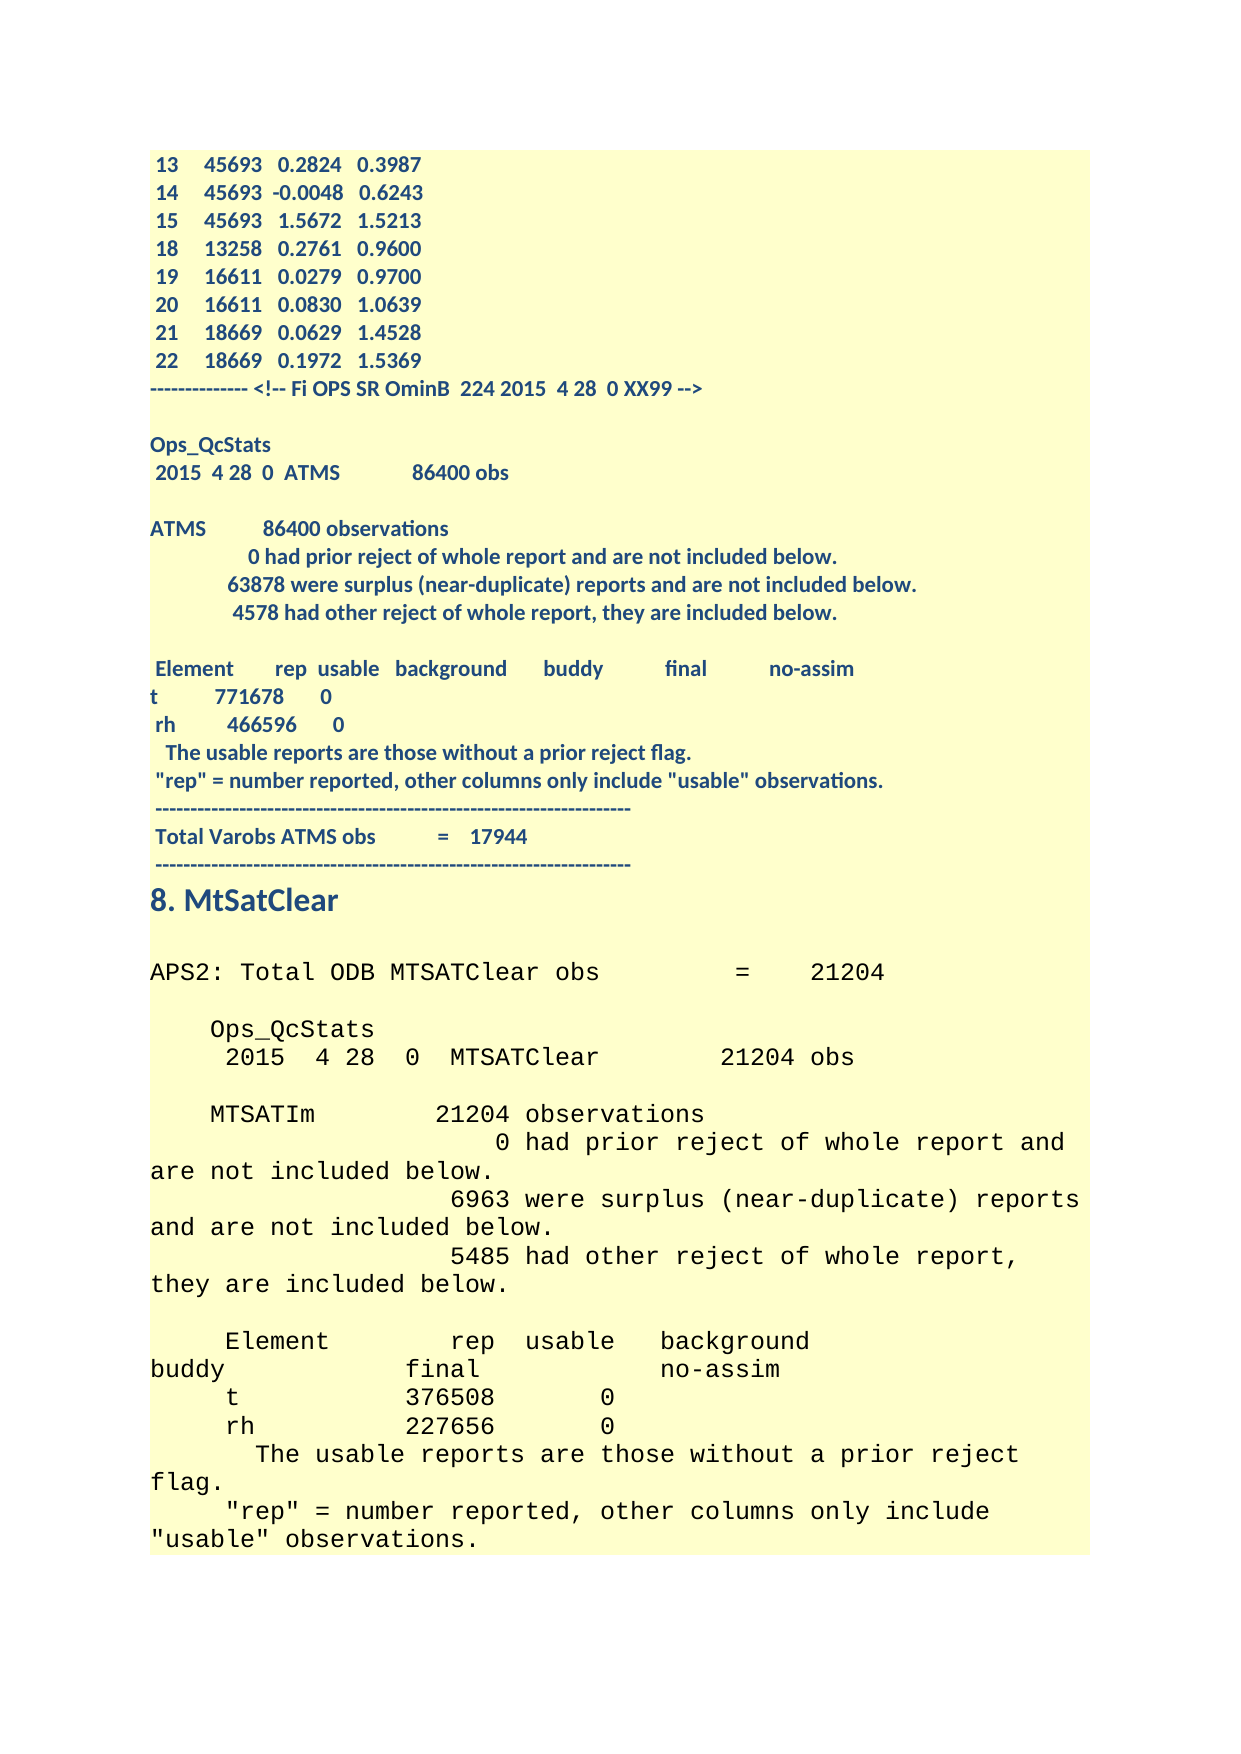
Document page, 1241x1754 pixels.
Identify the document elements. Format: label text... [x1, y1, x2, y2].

text Ops_QcStats [150, 430, 1090, 458]
text Total Varobs ATMS obs = 17944 [150, 822, 1090, 851]
text 14 45693 -0.0048 0.6243 [150, 178, 1090, 206]
text MTSATIm 21204 observations [150, 1102, 1090, 1130]
text 6963 were surplus (near-duplicate) reports and are not included below. [150, 1187, 1090, 1243]
text "rep" = number reported, other columns only include "usable" observations. [150, 766, 1090, 794]
text Element rep usable background buddy final no-assim [150, 654, 1090, 682]
text rh 227656 0 [150, 1413, 1090, 1442]
text APS2: Total ODB MTSATClear obs = 21204 [150, 960, 1090, 988]
text rh 466596 0 [150, 710, 1090, 738]
text 2015 4 28 0 MTSATClear 21204 obs [150, 1045, 1090, 1073]
text 5485 had other reject of whole report, they are included below. [150, 1243, 1090, 1300]
text 19 16611 0.0279 0.9700 [150, 262, 1090, 290]
text t 376508 0 [150, 1385, 1090, 1413]
text 0 had prior reject of whole report and are not included below. [150, 1130, 1090, 1187]
text Element rep usable background buddy final no-assim [150, 1328, 1090, 1385]
text 8. MtSatClear [150, 878, 1090, 919]
text 0 had prior reject of whole report and are not included below. [150, 542, 1090, 570]
text 22 18669 0.1972 1.5369 [150, 346, 1090, 374]
text 18 13258 0.2761 0.9600 [150, 234, 1090, 262]
text 21 18669 0.0629 1.4528 [150, 318, 1090, 346]
text 20 16611 0.0830 1.0639 [150, 290, 1090, 318]
text 2015 4 28 0 ATMS 86400 obs [150, 458, 1090, 486]
text -------------------------------------------------------------------- [150, 851, 1090, 878]
text 4578 had other reject of whole report, they are included below. [150, 598, 1090, 626]
text -------------- <!-- Fi OPS SR OminB 224 2015 4 28 0 XX99 --> [150, 374, 1090, 402]
text -------------------------------------------------------------------- [150, 794, 1090, 822]
text Ops_QcStats [150, 1017, 1090, 1045]
text "rep" = number reported, other columns only include "usable" observations. [150, 1498, 1090, 1555]
text The usable reports are those without a prior reject flag. [150, 738, 1090, 766]
text 15 45693 1.5672 1.5213 [150, 206, 1090, 234]
text ATMS 86400 observations [150, 514, 1090, 542]
text t 771678 0 [150, 682, 1090, 710]
text 13 45693 0.2824 0.3987 [150, 150, 1090, 178]
text 63878 were surplus (near-duplicate) reports and are not included below. [150, 570, 1090, 598]
text The usable reports are those without a prior reject flag. [150, 1442, 1090, 1498]
